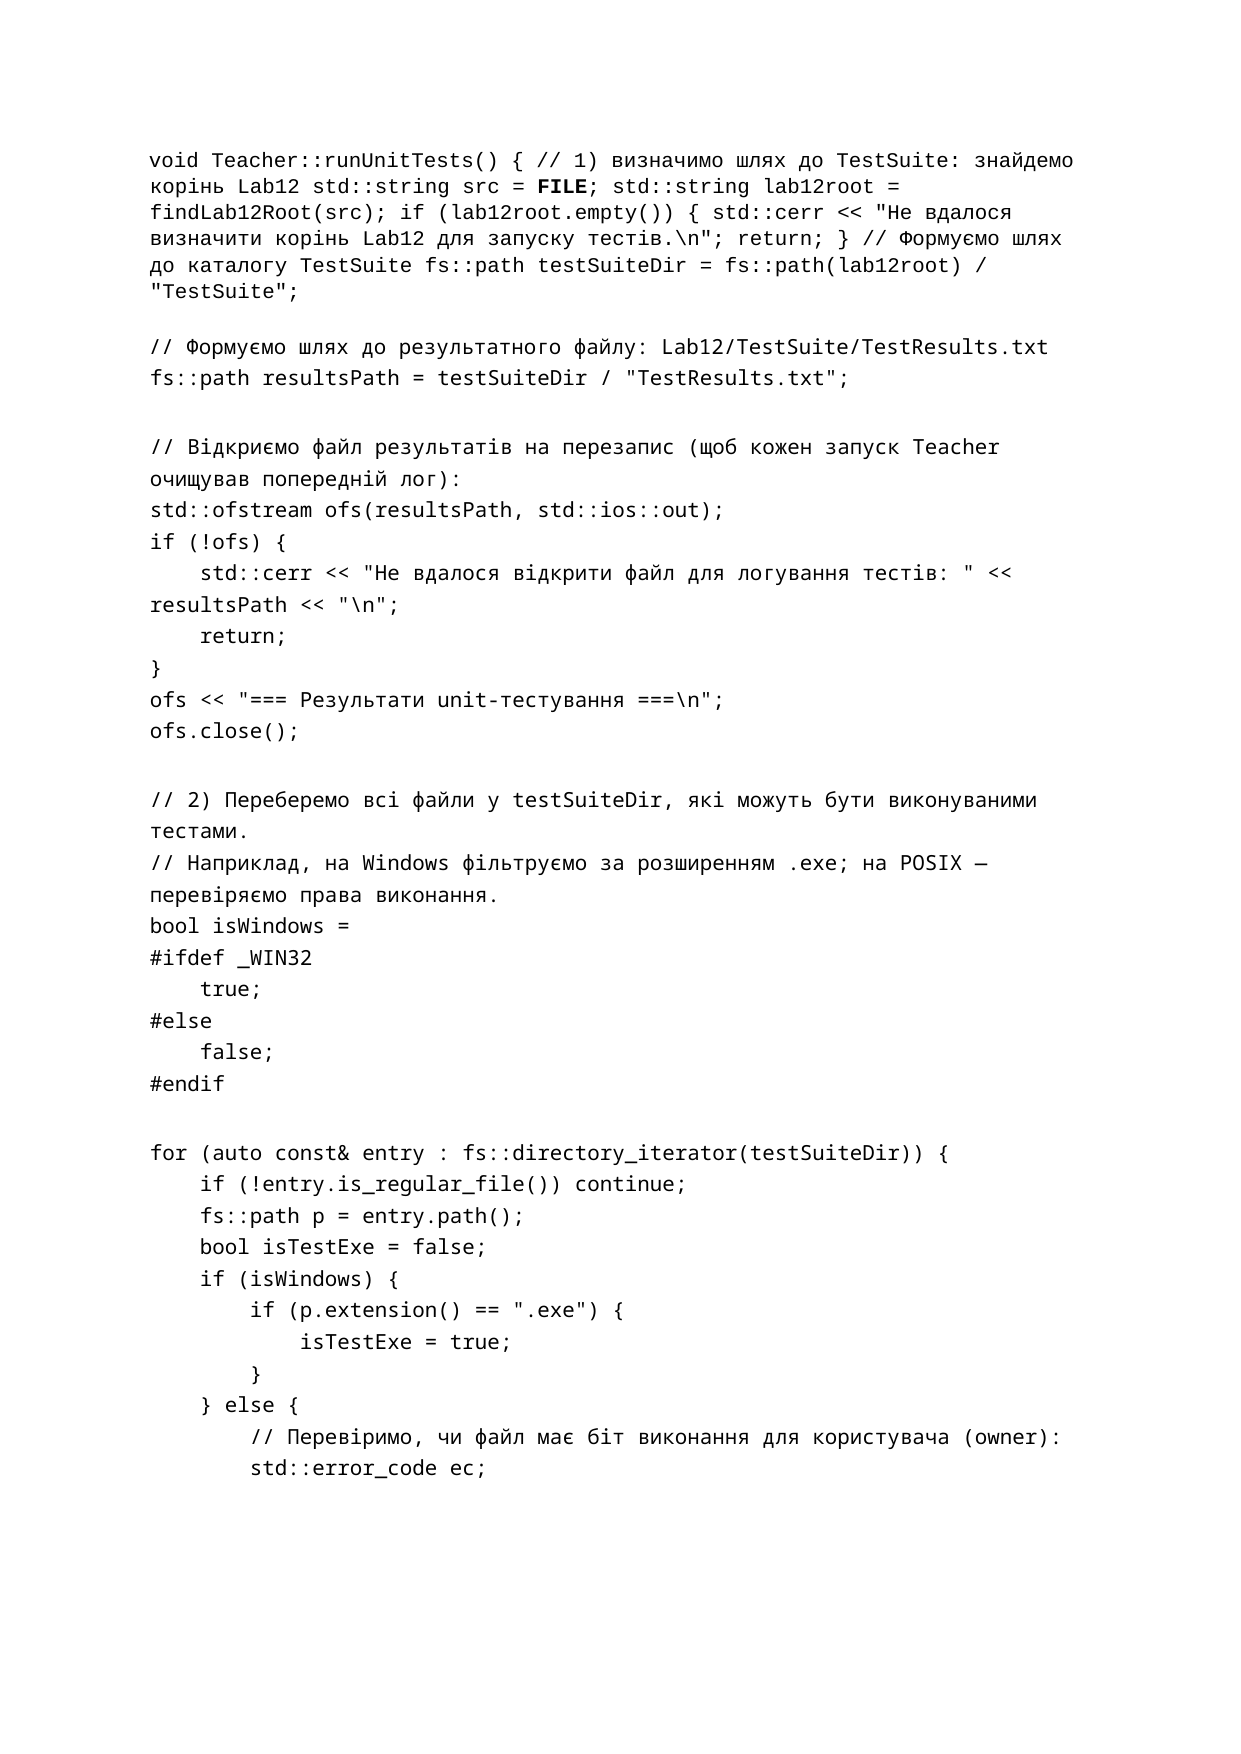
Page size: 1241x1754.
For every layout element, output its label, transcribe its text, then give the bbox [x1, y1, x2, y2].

text void Teacher::runUnitTests() { // 1) визначимо шлях до TestSuite: знайдемо корінь Lab12 std::string src = FILE; std::string lab12root = findLab12Root(src); if (lab12root.empty()) { std::cerr << "Не вдалося визначити корінь Lab12 для запуску тестів.\n"; return; } // Формуємо шлях до каталогу TestSuite fs::path testSuiteDir = fs::path(lab12root) / "TestSuite"; [148, 150, 1092, 304]
